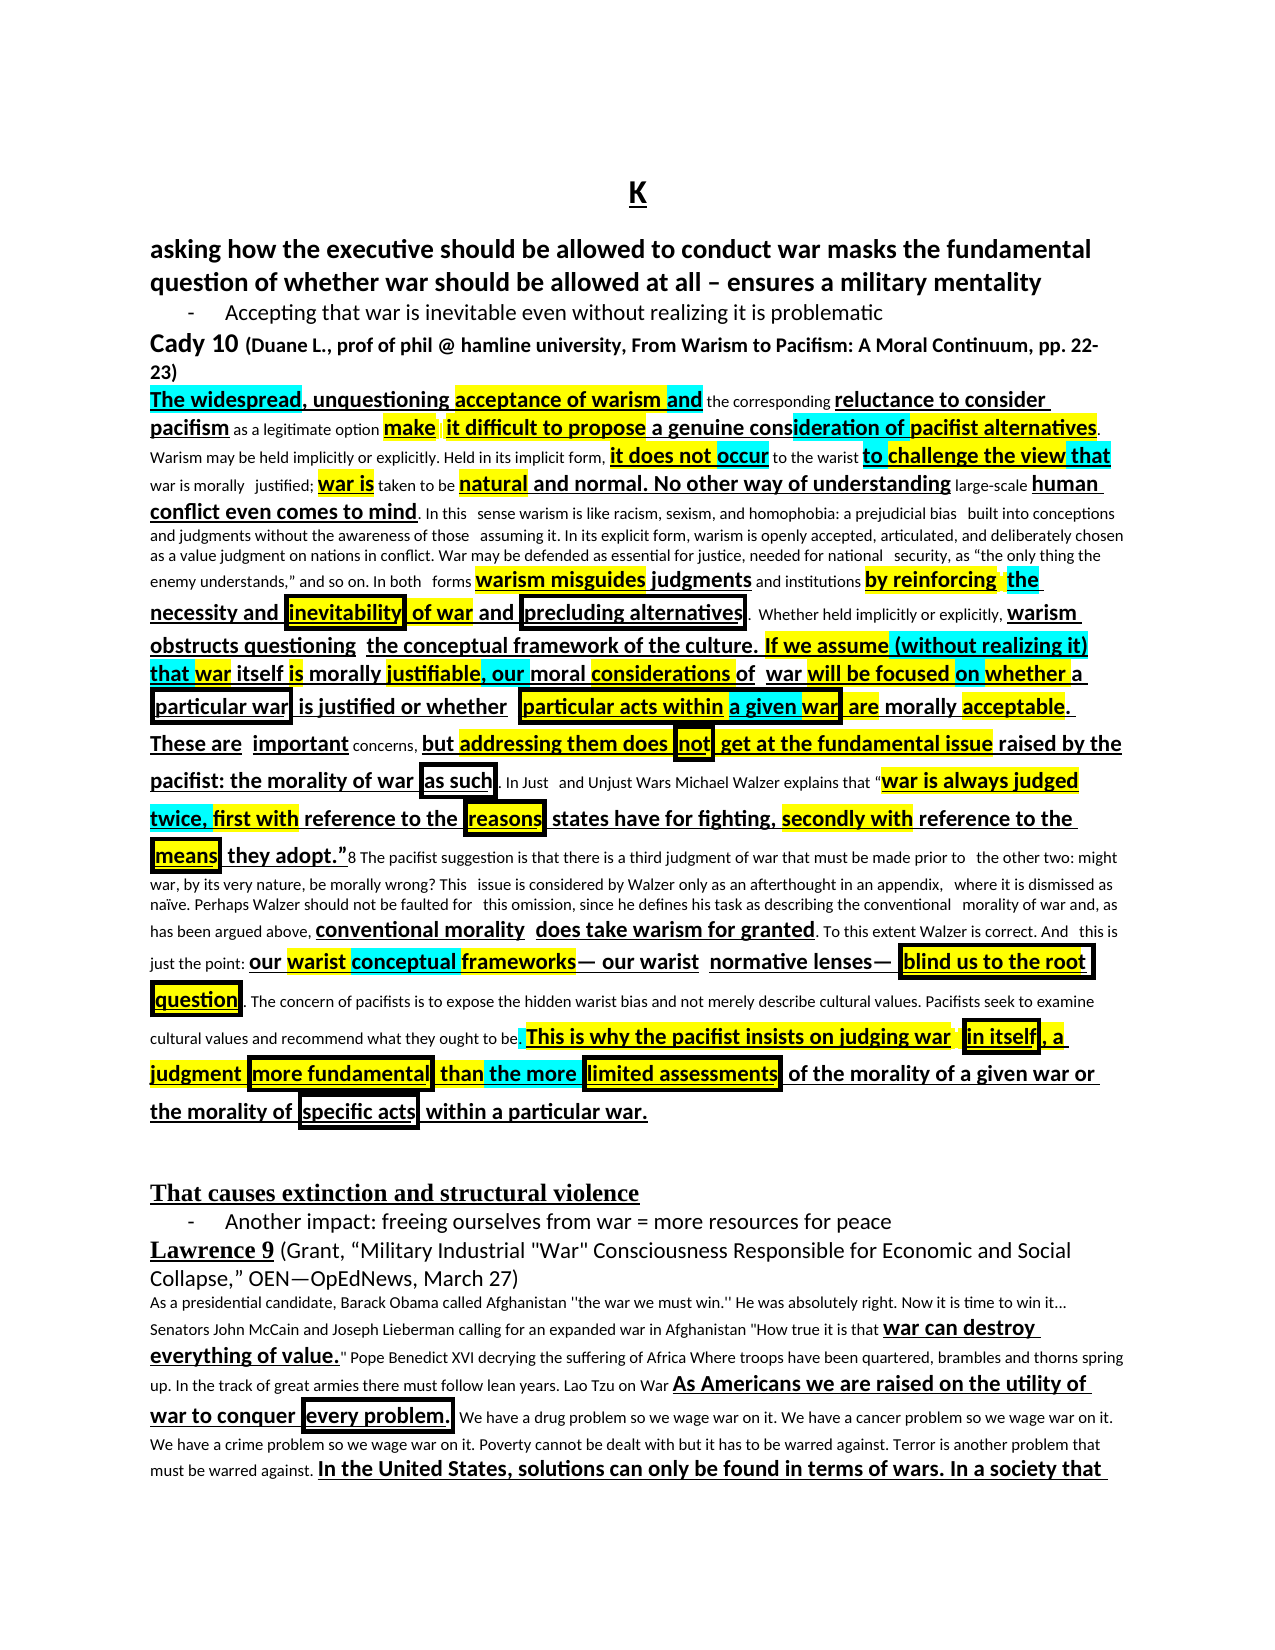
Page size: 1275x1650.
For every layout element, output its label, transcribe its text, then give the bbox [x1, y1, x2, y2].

subtitle asking how the executive should be allowed to conduct war masks the fundamental question of whether war should be allowed at all – ensures a military mentality [150, 232, 1125, 298]
text Cady 10 (Duane L., prof of phil @ hamline university, From Warism to Pacifism: A Moral Continuum, pp. 22-23) [150, 326, 1125, 385]
text The widespread, unquestioning acceptance of warism and the corresponding reluctance to consider pacifism as a legitimate option make it difficult to propose a genuine consideration of pacifist alternatives. Warism may be held implicitly or explicitly. Held in its implicit form, it does not occur to the warist to challenge the view that war is morally justified; war is taken to be natural and normal. No other way of understanding large-scale human conflict even comes to mind. In this sense warism is like racism, sexism, and homophobia: a prejudicial bias built into conceptions and judgments without the awareness of those assuming it. In its explicit form, warism is openly accepted, articulated, and deliberately chosen as a value judgment on nations in conflict. War may be defended as essential for justice, needed for national security, as “the only thing the enemy understands,” and so on. In both forms warism misguides judgments and institutions by reinforcing the necessity and inevitability of war and precluding alternatives. Whether held implicitly or explicitly, warism obstructs questioning the conceptual framework of the culture. If we assume (without realizing it) that war itself is morally justifiable, our moral considerations of war will be focused on whether a particular war is justified or whether particular acts within a given war are morally acceptable. These are important concerns, but addressing them does not get at the fundamental issue raised by the pacifist: the morality of war as such. In Just and Unjust Wars Michael Walzer explains that “war is always judged twice, first with reference to the reasons states have for fighting, secondly with reference to the means they adopt.”8 The pacifist suggestion is that there is a third judgment of war that must be made prior to the other two: might war, by its very nature, be morally wrong? This issue is considered by Walzer only as an afterthought in an appendix, where it is dismissed as naïve. Perhaps Walzer should not be faulted for this omission, since he defines his task as describing the conventional morality of war and, as has been argued above, conventional morality does take warism for granted. To this extent Walzer is correct. And this is just the point: our warist conceptual frameworks— our warist normative lenses— blind us to the root question. The concern of pacifists is to expose the hidden warist bias and not merely describe cultural values. Pacifists seek to examine cultural values and recommend what they ought to be. This is why the pacifist insists on judging war in itself, a judgment more fundamental than the more limited assessments of the morality of a given war or the morality of specific acts within a particular war. [150, 385, 1125, 1130]
subtitle That causes extinction and structural violence [150, 1178, 1125, 1207]
text Lawrence 9 (Grant, “Military Industrial "War" Consciousness Responsible for Economic and Social Collapse,” OEN—OpEdNews, March 27) [150, 1235, 1125, 1292]
list Accepting that war is inevitable even without realizing it is problematic [187, 298, 1125, 326]
subtitle K [150, 171, 1125, 212]
list Another impact: freeing ourselves from war = more resources for peace [187, 1207, 1125, 1235]
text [150, 1292, 1125, 1482]
